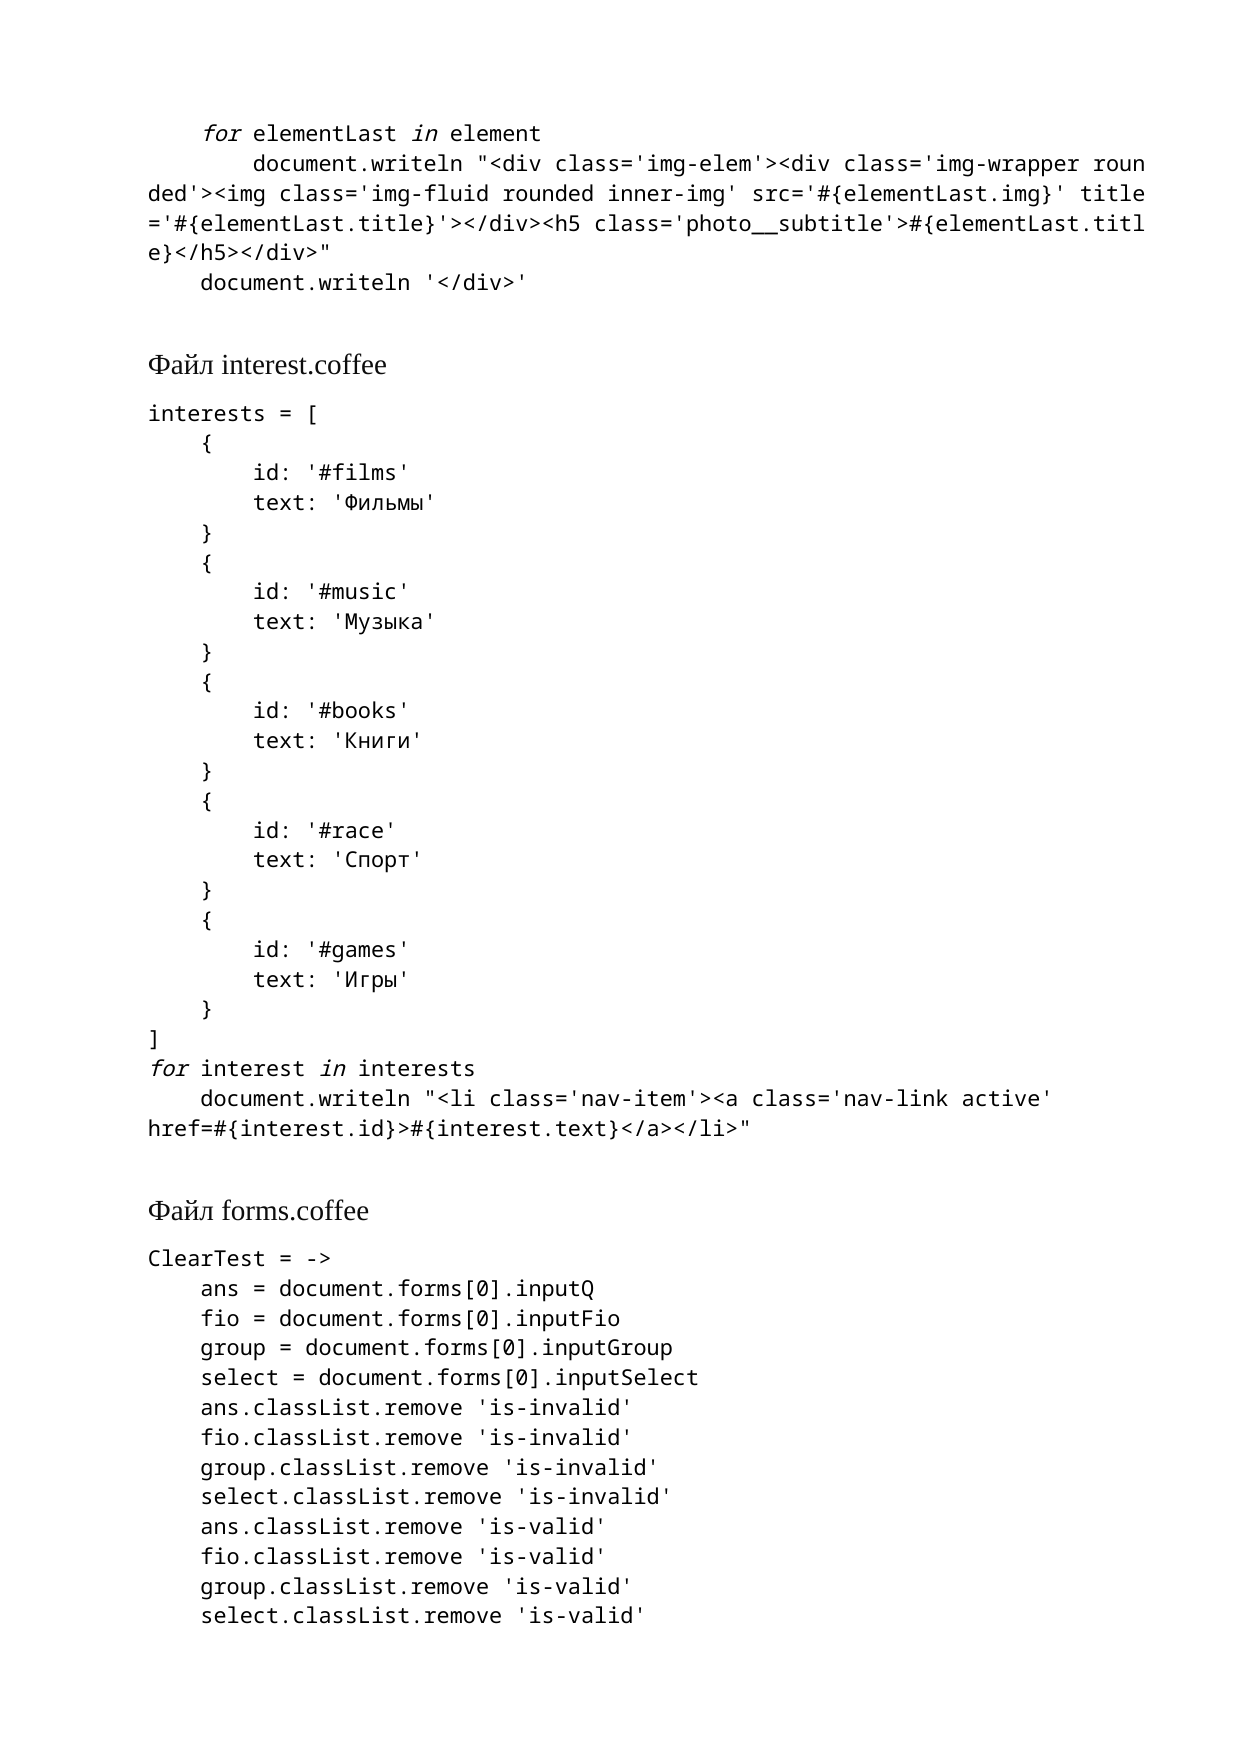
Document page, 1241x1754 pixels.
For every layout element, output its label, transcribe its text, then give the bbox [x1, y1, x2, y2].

text } [148, 993, 1152, 1023]
text ans.classList.remove 'is-invalid' [148, 1392, 1152, 1422]
text fio.classList.remove 'is-invalid' [148, 1422, 1152, 1451]
text { [148, 666, 1152, 695]
text { [148, 427, 1152, 457]
text group.classList.remove 'is-valid' [148, 1571, 1152, 1600]
text ans.classList.remove 'is-valid' [148, 1511, 1152, 1541]
text select.classList.remove 'is-invalid' [148, 1481, 1152, 1511]
text text: 'Спорт' [148, 844, 1152, 874]
text { [148, 785, 1152, 814]
text group = document.forms[0].inputGroup [148, 1332, 1152, 1362]
text select.classList.remove 'is-valid' [148, 1600, 1152, 1630]
text Файл forms.coffee [88, 1193, 1152, 1226]
text id: '#books' [148, 695, 1152, 725]
text interests = [ [148, 397, 1152, 427]
text text: 'Книги' [148, 725, 1152, 755]
text document.writeln '</div>' [148, 267, 1152, 297]
text } [148, 636, 1152, 666]
text text: 'Фильмы' [148, 487, 1152, 517]
text { [148, 546, 1152, 576]
text ans = document.forms[0].inputQ [148, 1273, 1152, 1302]
text fio.classList.remove 'is-valid' [148, 1541, 1152, 1571]
text ClearTest = -> [148, 1243, 1152, 1273]
text } [148, 755, 1152, 785]
text group.classList.remove 'is-invalid' [148, 1451, 1152, 1481]
text for elementLast in element [148, 118, 1152, 148]
text document.writeln "<li class='nav-item'><a class='nav-link active' href=#{interest.id}>#{interest.text}</a></li>" [148, 1083, 1152, 1142]
text fio = document.forms[0].inputFio [148, 1302, 1152, 1332]
text Файл interest.coffee [88, 347, 1152, 381]
text text: 'Игры' [148, 963, 1152, 993]
text select = document.forms[0].inputSelect [148, 1362, 1152, 1392]
text for interest in interests [148, 1053, 1152, 1083]
text id: '#films' [148, 457, 1152, 487]
text id: '#music' [148, 576, 1152, 606]
text ] [148, 1023, 1152, 1053]
text { [148, 904, 1152, 934]
text } [148, 874, 1152, 904]
text id: '#race' [148, 814, 1152, 844]
text id: '#games' [148, 934, 1152, 963]
text } [148, 517, 1152, 546]
text text: 'Музыка' [148, 606, 1152, 636]
text document.writeln "<div class='img-elem'><div class='img-wrapper rounded'><img class='img-fluid rounded inner-img' src='#{elementLast.img}' title='#{elementLast.title}'></div><h5 class='photo__subtitle'>#{elementLast.title}</h5></div>" [148, 148, 1152, 267]
